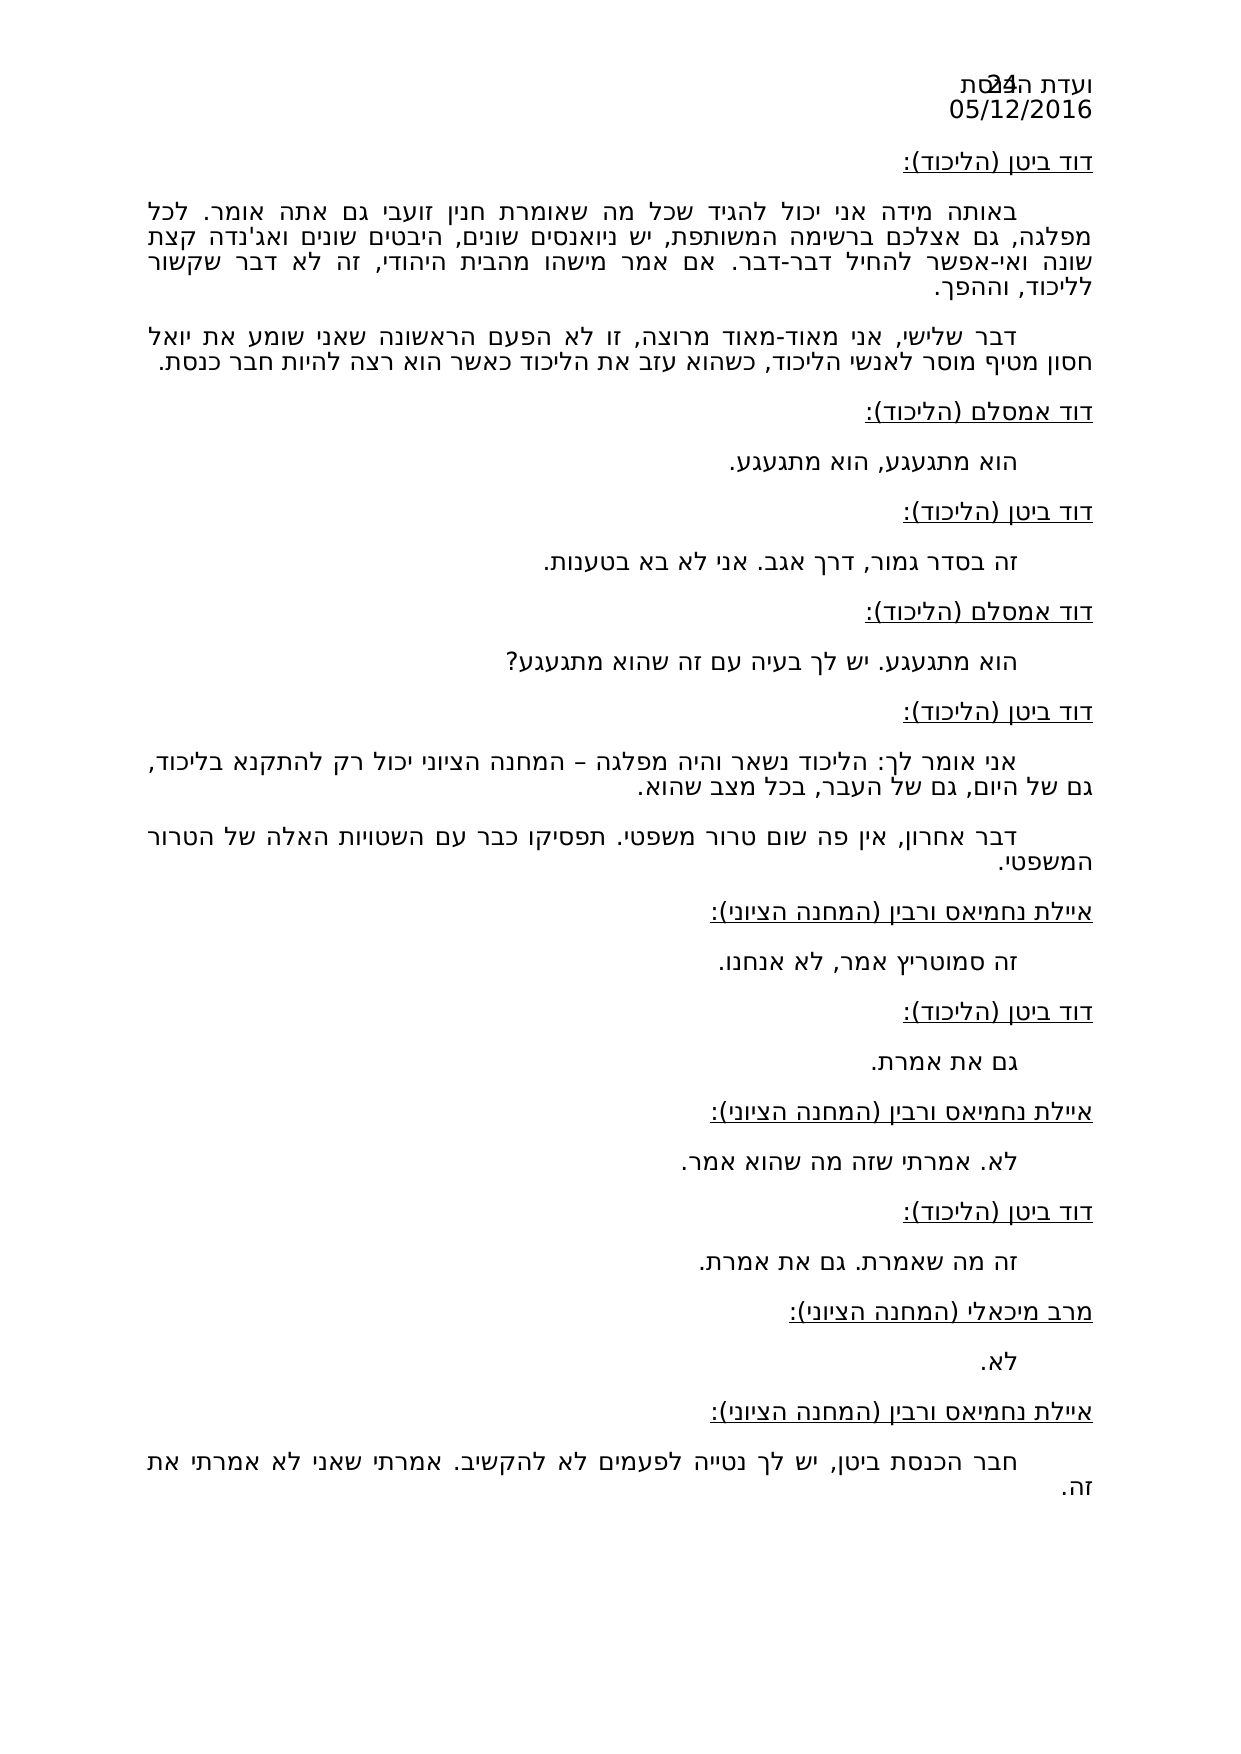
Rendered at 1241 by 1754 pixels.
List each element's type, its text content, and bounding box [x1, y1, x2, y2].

text חבר הכנסת ביטן, יש לך נטייה לפעמים לא להקשיב. אמרתי שאני לא אמרתי את זה. [147, 1450, 1093, 1500]
text דוד ביטן (הליכוד): [147, 1200, 1093, 1225]
text דוד אמסלם (הליכוד): [147, 600, 1093, 625]
text לא. אמרתי שזה מה שהוא אמר. [147, 1150, 1093, 1175]
text באותה מידה אני יכול להגיד שכל מה שאומרת חנין זועבי גם אתה אומר. לכל מפלגה, גם אצלכם ברשימה המשותפת, יש ניואנסים שונים, היבטים שונים ואג'נדה קצת שונה ואי-אפשר להחיל דבר-דבר. אם אמר מישהו מהבית היהודי, זה לא דבר שקשור לליכוד, וההפך. [147, 200, 1093, 300]
text גם את אמרת. [147, 1050, 1093, 1075]
text אני אומר לך: הליכוד נשאר והיה מפלגה – המחנה הציוני יכול רק להתקנא בליכוד, גם של היום, גם של העבר, בכל מצב שהוא. [147, 750, 1093, 800]
text דוד ביטן (הליכוד): [147, 700, 1093, 725]
text איילת נחמיאס ורבין (המחנה הציוני): [147, 900, 1093, 925]
text הוא מתגעגע. יש לך בעיה עם זה שהוא מתגעגע? [147, 650, 1093, 675]
text דוד ביטן (הליכוד): [147, 150, 1093, 175]
text דבר אחרון, אין פה שום טרור משפטי. תפסיקו כבר עם השטויות האלה של הטרור המשפטי. [147, 825, 1093, 875]
text זה סמוטריץ אמר, לא אנחנו. [147, 950, 1093, 975]
text מרב מיכאלי (המחנה הציוני): [147, 1300, 1093, 1325]
text דוד ביטן (הליכוד): [147, 1000, 1093, 1025]
text איילת נחמיאס ורבין (המחנה הציוני): [147, 1100, 1093, 1125]
text לא. [147, 1350, 1093, 1375]
text הוא מתגעגע, הוא מתגעגע. [147, 450, 1093, 475]
text דבר שלישי, אני מאוד-מאוד מרוצה, זו לא הפעם הראשונה שאני שומע את יואל חסון מטיף מוסר לאנשי הליכוד, כשהוא עזב את הליכוד כאשר הוא רצה להיות חבר כנסת. [147, 325, 1093, 375]
text דוד אמסלם (הליכוד): [147, 400, 1093, 425]
text איילת נחמיאס ורבין (המחנה הציוני): [147, 1400, 1093, 1425]
text זה מה שאמרת. גם את אמרת. [147, 1250, 1093, 1275]
text זה בסדר גמור, דרך אגב. אני לא בא בטענות. [147, 550, 1093, 575]
text דוד ביטן (הליכוד): [147, 500, 1093, 525]
